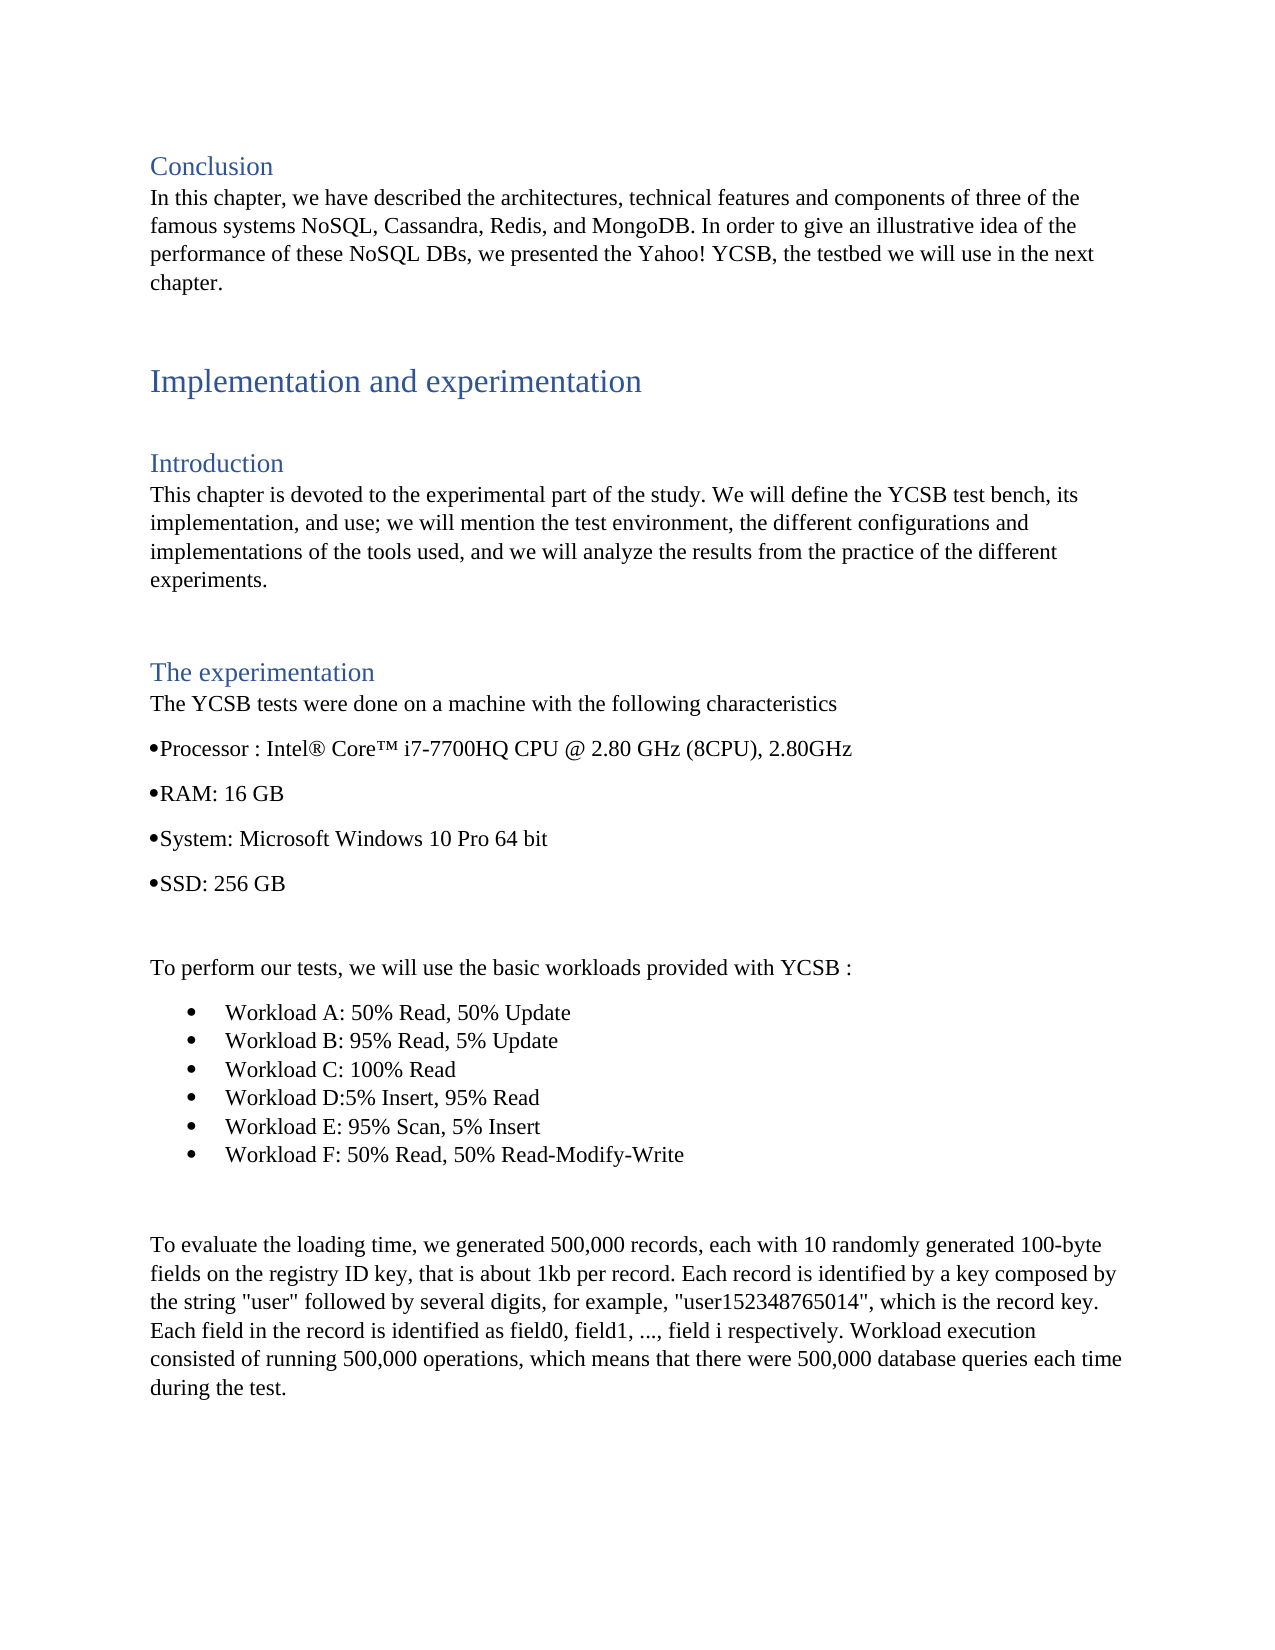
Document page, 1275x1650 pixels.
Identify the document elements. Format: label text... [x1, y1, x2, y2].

subtitle Introduction [150, 447, 1125, 478]
subtitle The experimentation [150, 656, 1125, 687]
text This chapter is devoted to the experimental part of the study. We will define the YCSB test bench, its implementation, and use; we will mention the test environment, the different configurations and implementations of the tools used, and we will analyze the results from the practice of the different experiments. [150, 481, 1125, 592]
text System: Microsoft Windows 10 Pro 64 bit [150, 825, 1125, 852]
text SSD: 256 GB [150, 870, 1125, 897]
text RAM: 16 GB [150, 780, 1125, 806]
text In this chapter, we have described the architectures, technical features and components of three of the famous systems NoSQL, Cassandra, Redis, and MongoDB. In order to give an illustrative idea of the performance of these NoSQL DBs, we presented the Yahoo! YCSB, the testbed we will use in the next chapter. [150, 183, 1125, 295]
list Workload F: 50% Read, 50% Read-Modify-Write [187, 1141, 1125, 1168]
text Processor : Intel® Core™ i7-7700HQ CPU @ 2.80 GHz (8CPU), 2.80GHz [150, 735, 1125, 761]
text The YCSB tests were done on a machine with the following characteristics [150, 690, 1125, 716]
subtitle Implementation and experimentation [150, 361, 1125, 399]
list Workload E: 95% Scan, 5% Insert [187, 1113, 1125, 1139]
list Workload B: 95% Read, 5% Update [187, 1027, 1125, 1054]
list Workload A: 50% Read, 50% Update [187, 999, 1125, 1025]
list Workload C: 100% Read [187, 1056, 1125, 1082]
subtitle Conclusion [150, 150, 1125, 181]
list Workload D:5% Insert, 95% Read [187, 1084, 1125, 1111]
text To perform our tests, we will use the basic workloads provided with YCSB : [150, 954, 1125, 980]
text To evaluate the loading time, we generated 500,000 records, each with 10 randomly generated 100-byte fields on the registry ID key, that is about 1kb per record. Each record is identified by a key composed by the string "user" followed by several digits, for example, "user152348765014", which is the record key. Each field in the record is identified as field0, field1, ..., field i respectively. Workload execution consisted of running 500,000 operations, which means that there were 500,000 database queries each time during the test. [150, 1231, 1125, 1400]
